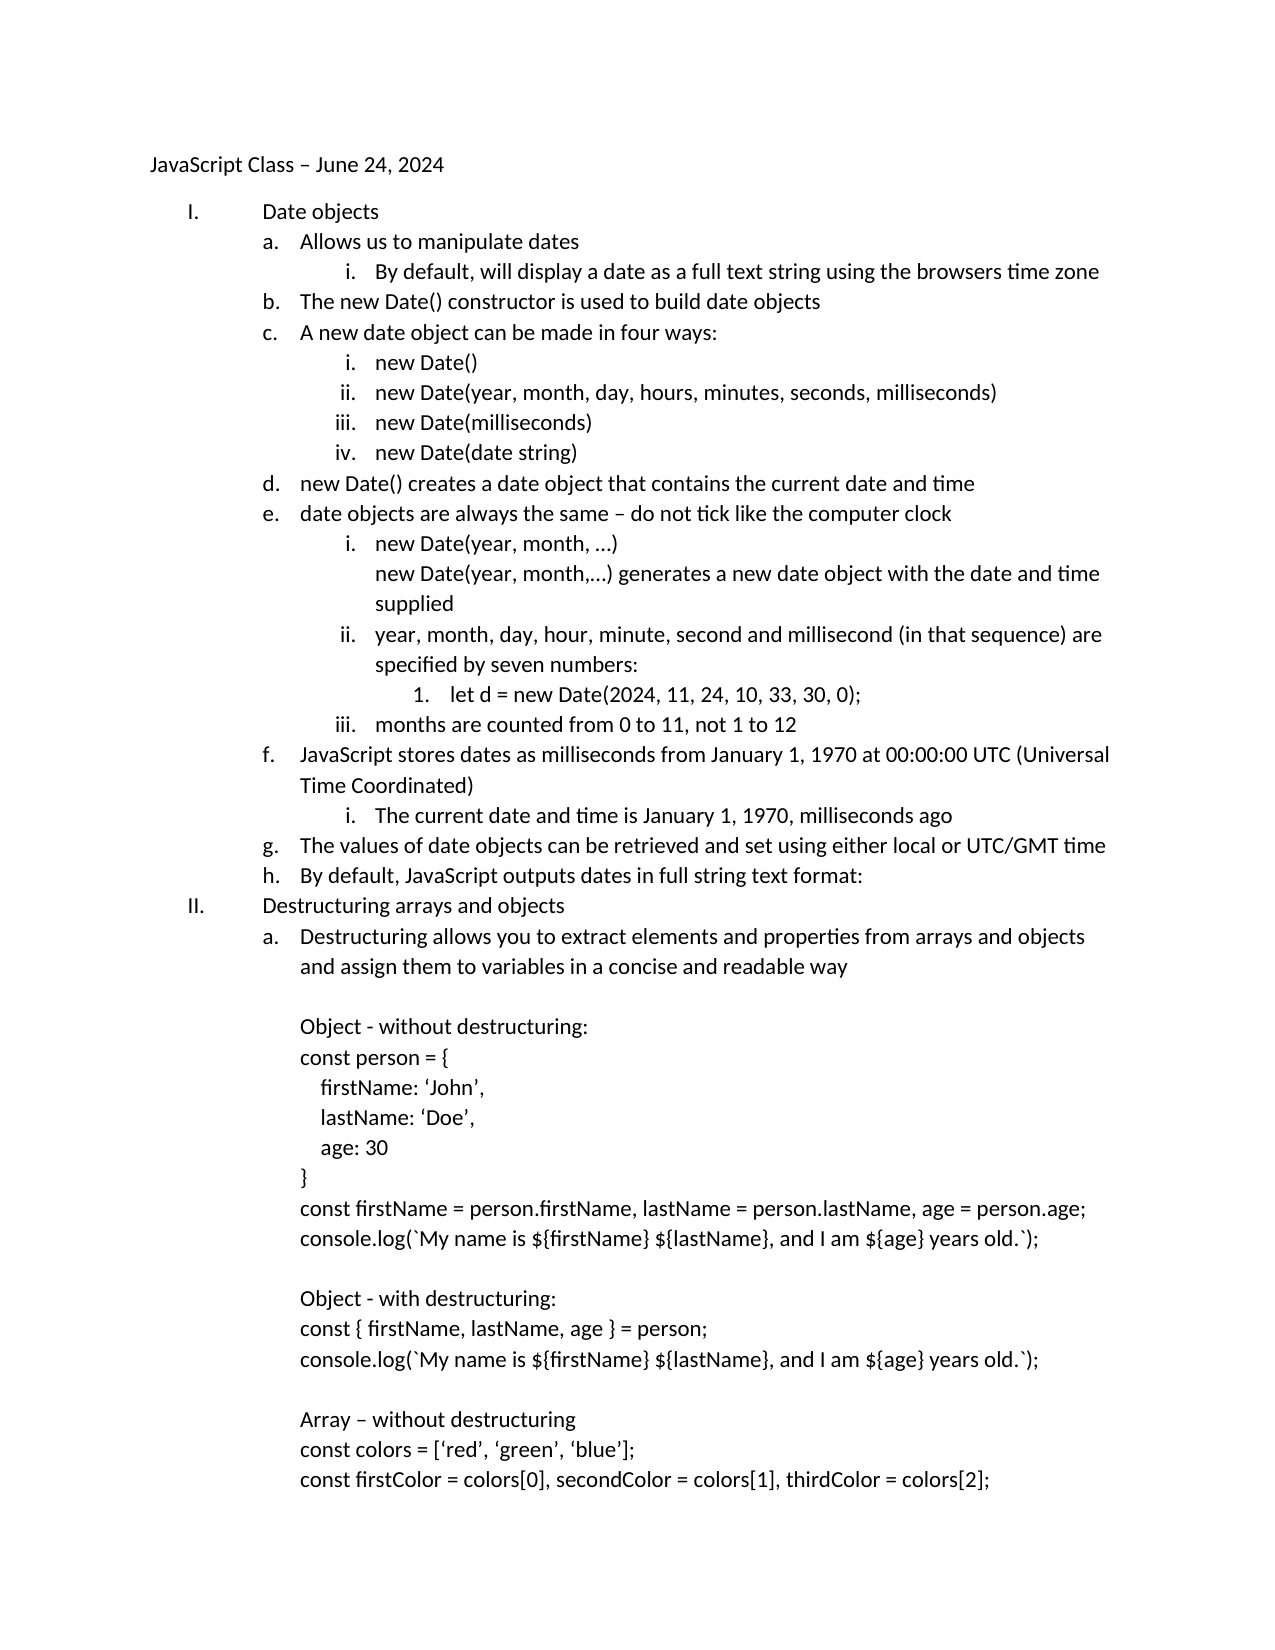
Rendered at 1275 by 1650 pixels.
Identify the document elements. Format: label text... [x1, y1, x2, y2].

list The current date and time is January 1, 1970, milliseconds ago [356, 801, 1125, 829]
list new Date(milliseconds) [356, 408, 1125, 436]
list By default, JavaScript outputs dates in full string text format: [262, 861, 1125, 889]
list new Date(date string) [356, 438, 1125, 467]
list new Date() creates a date object that contains the current date and time [262, 469, 1125, 497]
list Destructuring allows you to extract elements and properties from arrays and objects and assign them to variables in a concise and readable way [262, 922, 1125, 1010]
list Destructuring arrays and objects [187, 892, 1125, 920]
list console.log(`My name is ${firstName} ${lastName}, and I am ${age} years old.`); Object - with destructuring: const { firstName, lastName, age } = person; [300, 1224, 1125, 1343]
list console.log(`My name is ${firstName} ${lastName}, and I am ${age} years old.`); [300, 1345, 1125, 1373]
list year, month, day, hour, minute, second and millisecond (in that sequence) are specified by seven numbers: [356, 620, 1125, 678]
list A new date object can be made in four ways: [262, 318, 1125, 346]
list let d = new Date(2024, 11, 24, 10, 33, 30, 0); [412, 680, 1125, 708]
list Array – without destructuring const colors = [‘red’, ‘green’, ‘blue’]; const firstColor = colors[0], secondColor = colors[1], thirdColor = colors[2]; [300, 1405, 1125, 1494]
list new Date() [356, 348, 1125, 376]
list Allows us to manipulate dates [262, 227, 1125, 255]
list date objects are always the same – do not tick like the computer clock [262, 499, 1125, 527]
list new Date(year, month, …) new Date(year, month,…) generates a new date object with the date and time supplied [356, 529, 1125, 618]
list new Date(year, month, day, hours, minutes, seconds, milliseconds) [356, 378, 1125, 406]
text JavaScript Class – June 24, 2024 [150, 150, 1125, 178]
list The new Date() constructor is used to build date objects [262, 287, 1125, 316]
list months are counted from 0 to 11, not 1 to 12 [356, 710, 1125, 738]
list By default, will display a date as a full text string using the browsers time zone [356, 257, 1125, 285]
list The values of date objects can be retrieved and set using either local or UTC/GMT time [262, 831, 1125, 859]
list Object - without destructuring: const person = { firstName: ‘John’, lastName: ‘Doe’, age: 30 } const firstName = person.firstName, lastName = person.lastName, age = person.age; [300, 1012, 1125, 1222]
list JavaScript stores dates as milliseconds from January 1, 1970 at 00:00:00 UTC (Universal Time Coordinated) [262, 741, 1125, 799]
list Date objects [187, 197, 1125, 225]
